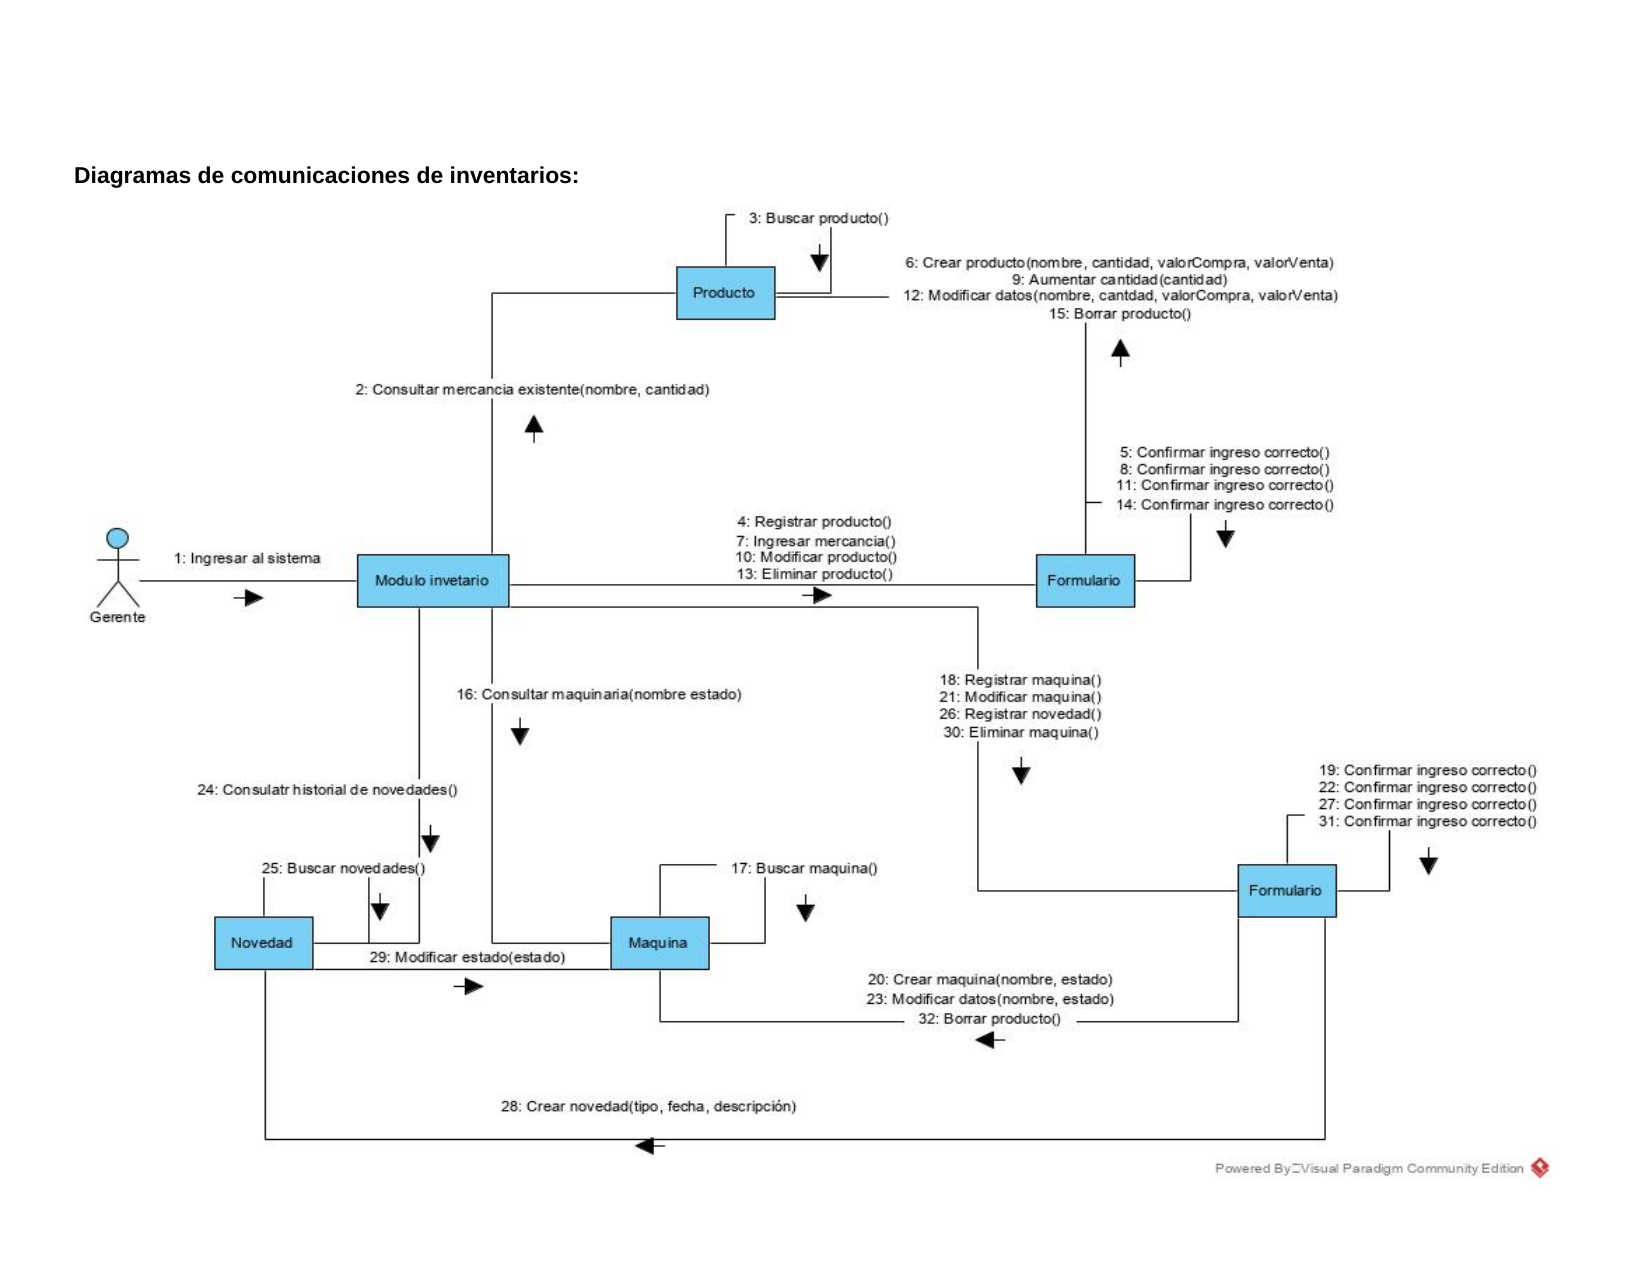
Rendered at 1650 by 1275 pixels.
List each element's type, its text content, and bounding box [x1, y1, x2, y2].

text Diagramas de comunicaciones de inventarios: [74, 162, 1580, 189]
picture [73, 205, 1557, 1190]
